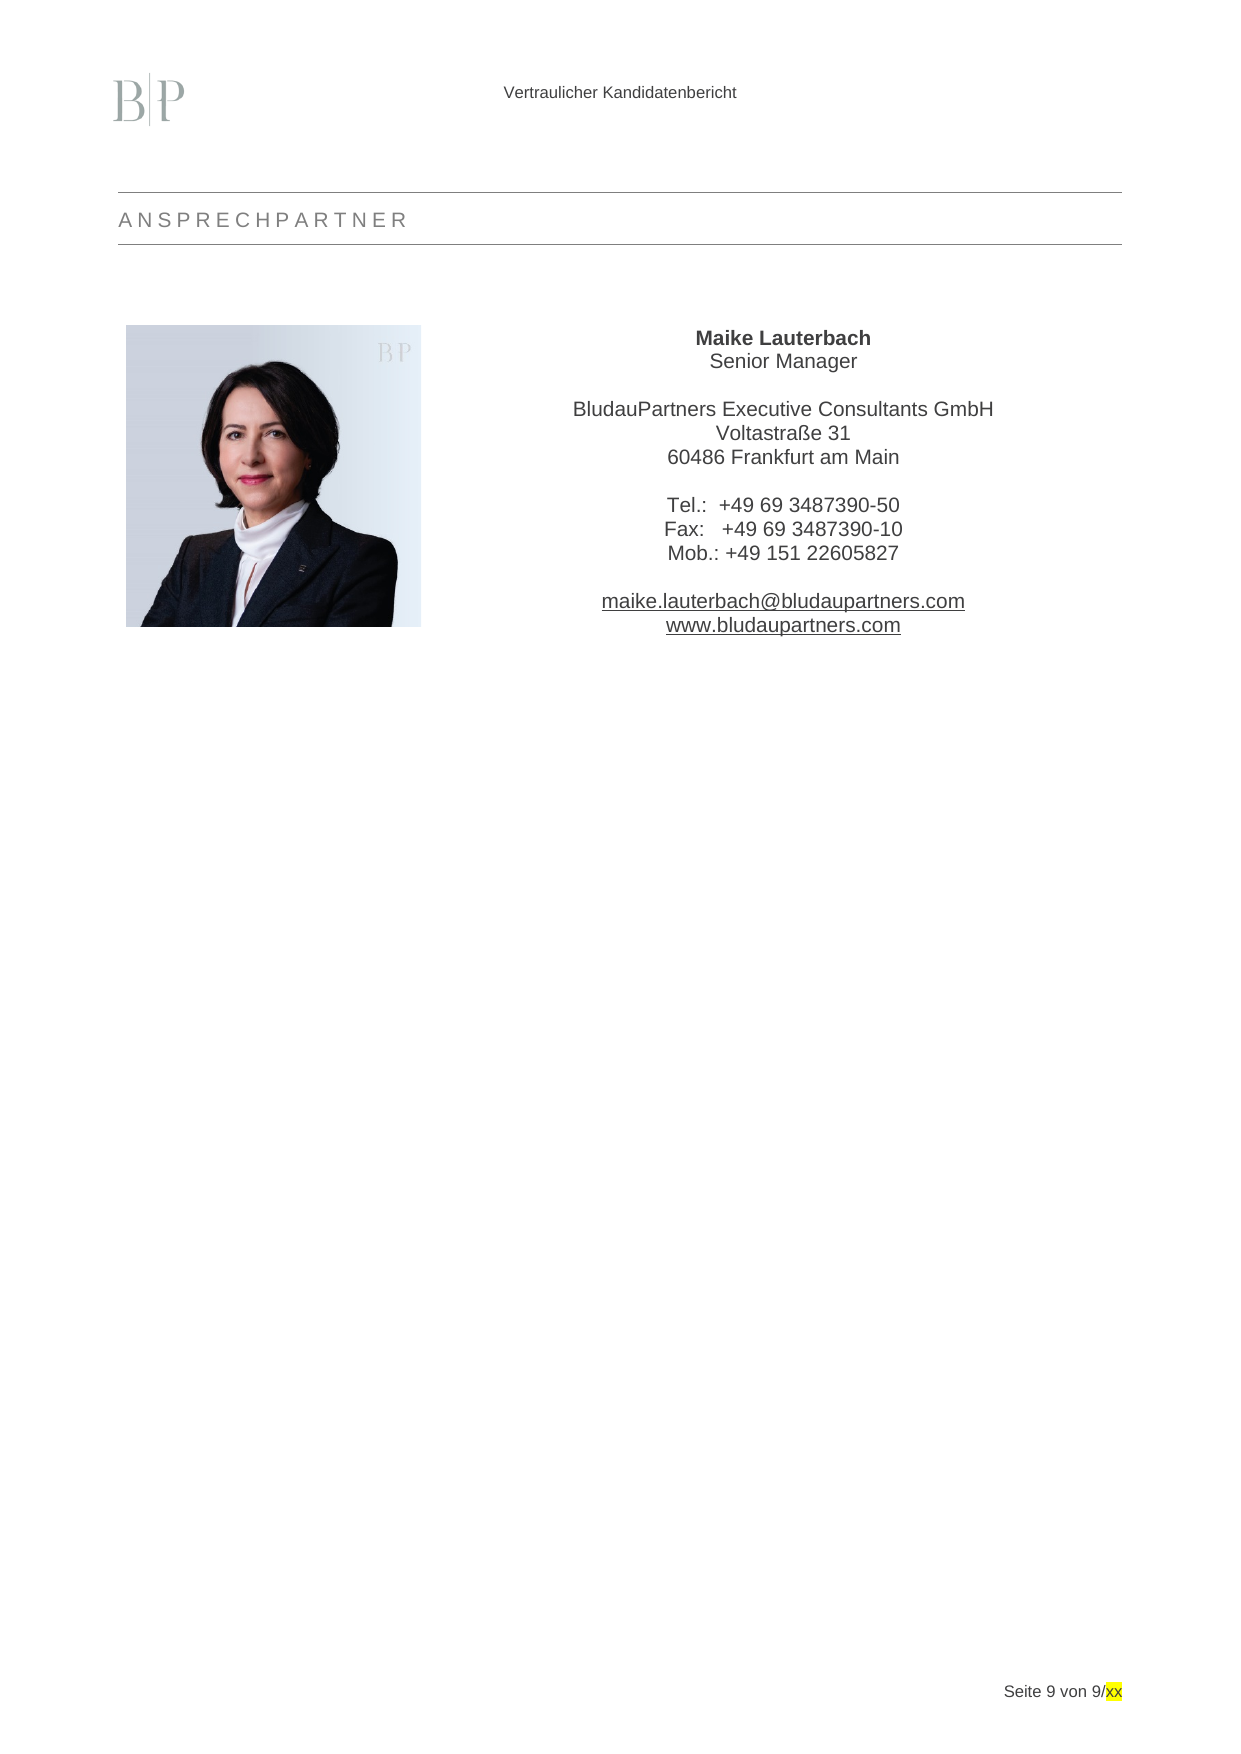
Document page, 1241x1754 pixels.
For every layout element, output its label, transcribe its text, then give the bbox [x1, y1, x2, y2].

picture [105, 68, 195, 130]
picture [126, 325, 422, 627]
table_header Maike Lauterbach Senior Manager BludauPartners Executive Consultants GmbH Voltastraße 31 60486 Frankfurt am Main Tel.: +49 69 3487390-50 Fax: +49 69 3487390-10 Mob.: +49 151 22605827 maike.lauterbach@bludaupartners.com www.bludaupartners.com [433, 293, 1122, 776]
text ANSPRECHPARTNER [118, 193, 1122, 244]
table_header [118, 293, 433, 776]
